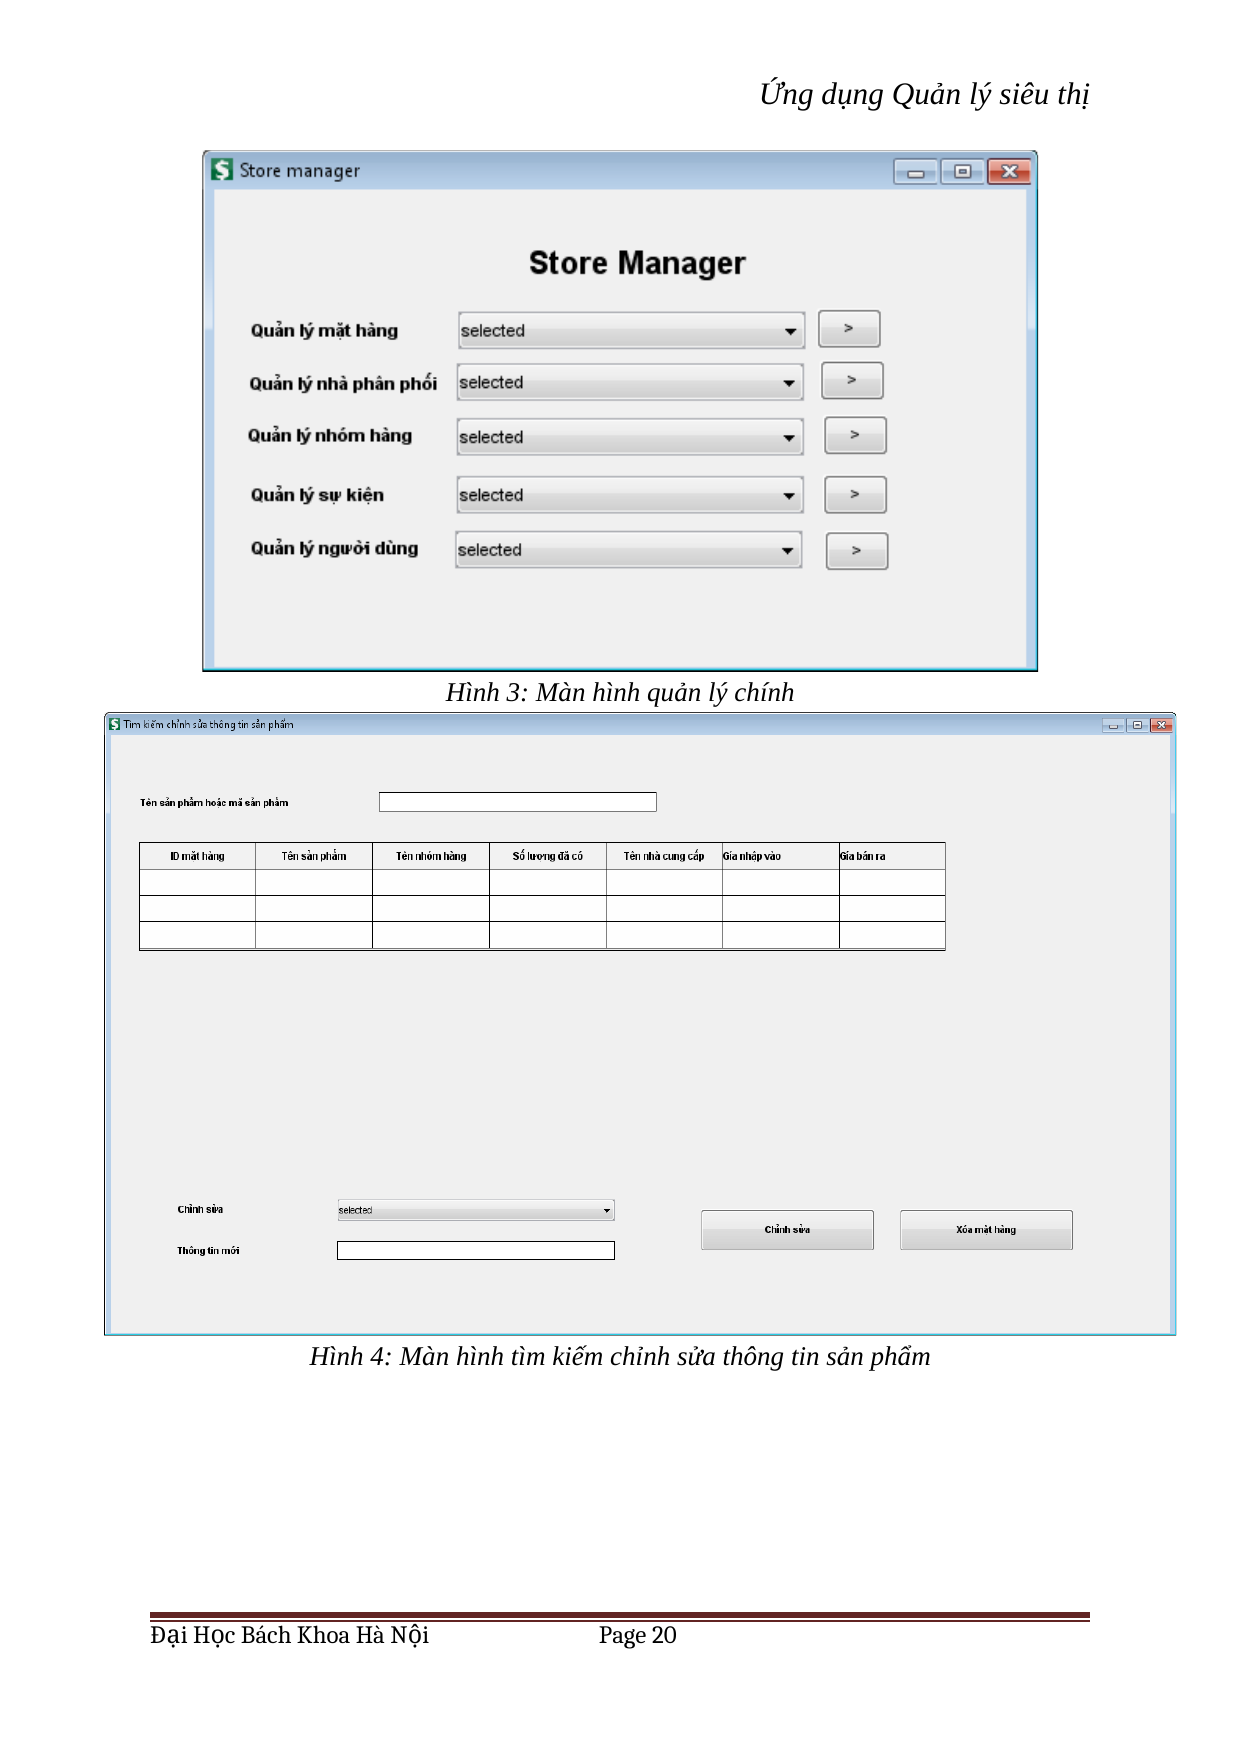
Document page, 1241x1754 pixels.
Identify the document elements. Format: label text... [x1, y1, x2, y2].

picture [202, 150, 1039, 672]
text Hình 4: Màn hình tìm kiếm chỉnh sửa thông tin sản phẩm [150, 1340, 1090, 1371]
text Hình 3: Màn hình quản lý chính [150, 676, 1090, 707]
picture [103, 711, 1177, 1336]
